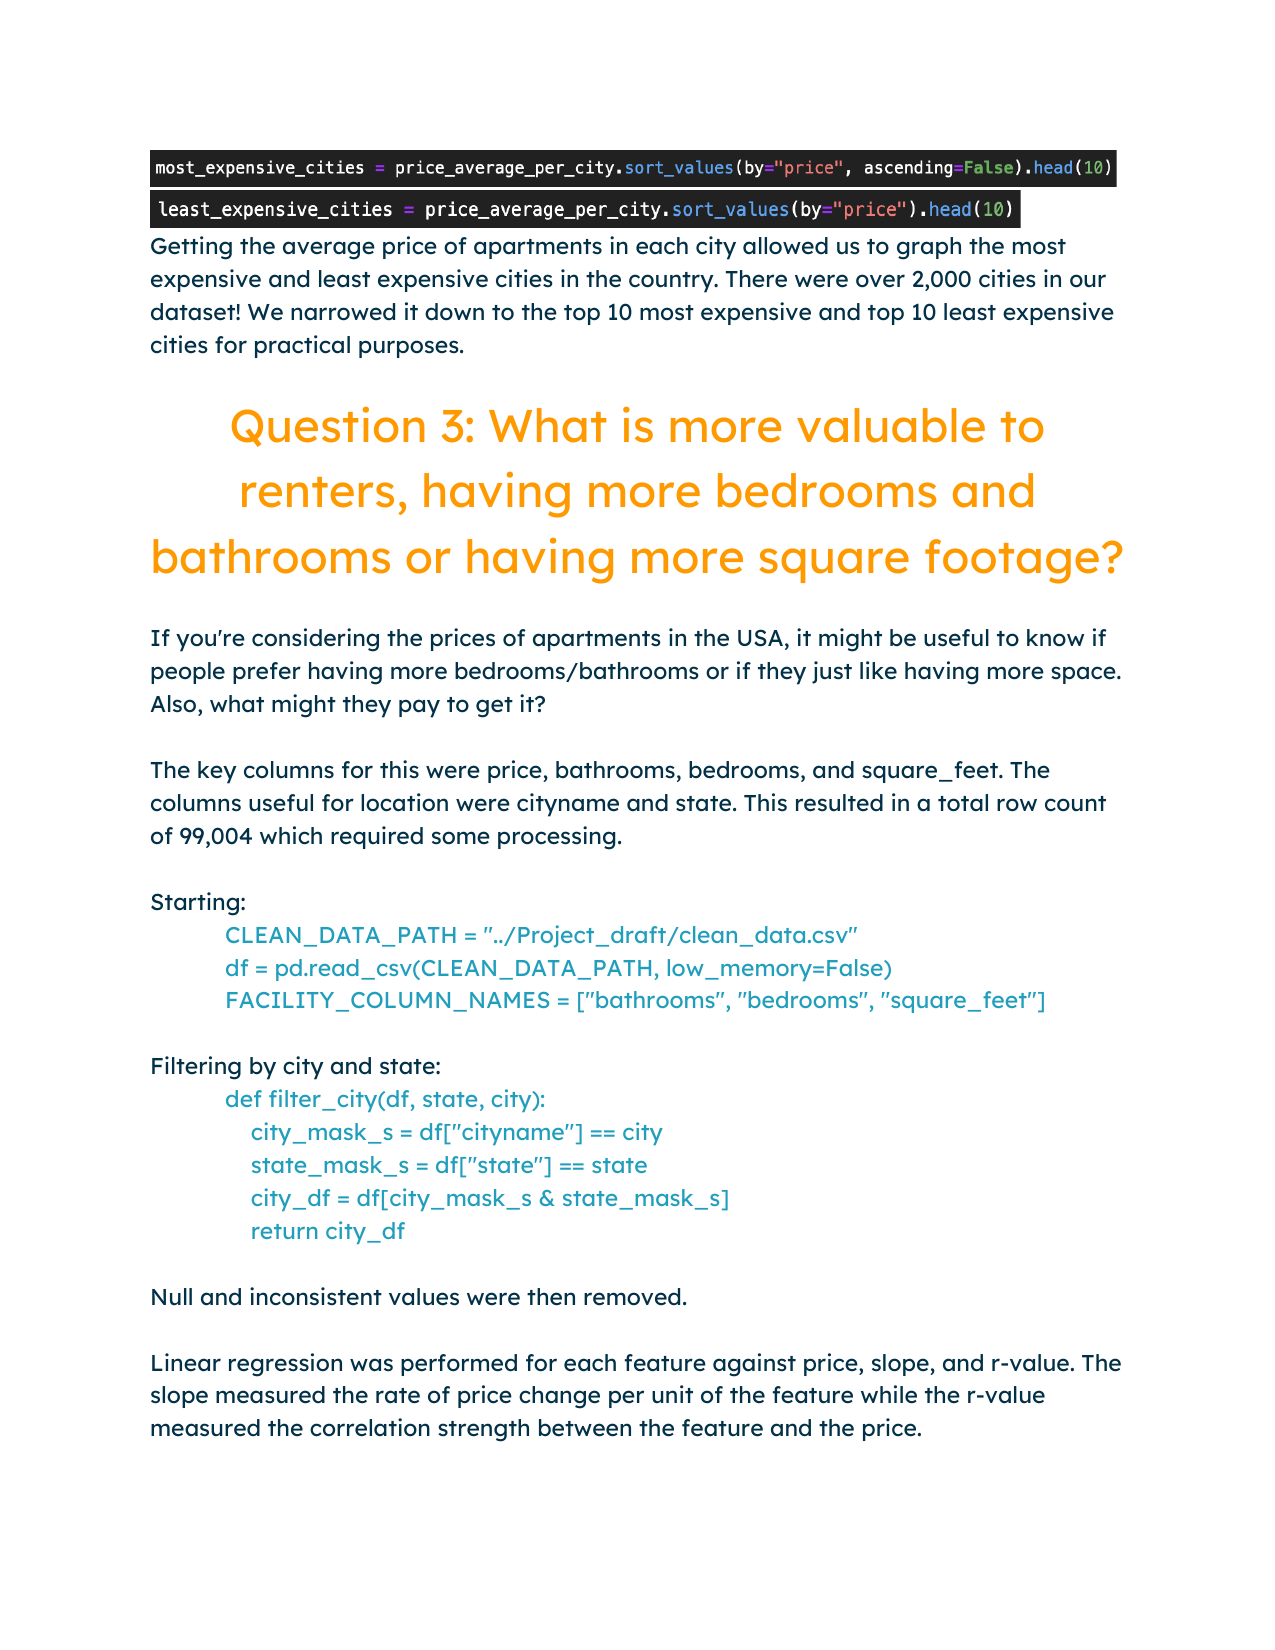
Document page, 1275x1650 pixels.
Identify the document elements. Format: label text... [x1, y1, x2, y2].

text Linear regression was performed for each feature against price, slope, and r-value. The slope measured the rate of price change per unit of the feature while the r-value measured the correlation strength between the feature and the price. [150, 1348, 1125, 1443]
text Filtering by city and state: [150, 1052, 1125, 1081]
text city_mask_s = df["cityname"] == city [225, 1118, 1125, 1146]
text def filter_city(df, state, city): [225, 1085, 1125, 1113]
text df = pd.read_csv(CLEAN_DATA_PATH, low_memory=False) [225, 953, 1125, 982]
text Question 3: What is more valuable to renters, having more bedrooms and bathrooms or having more square footage? [150, 396, 1125, 585]
text FACILITY_COLUMN_NAMES = ["bathrooms", "bedrooms", "square_feet"] [225, 986, 1125, 1015]
text The key columns for this were price, bathrooms, bedrooms, and square_feet. The columns useful for location were cityname and state. This resulted in a total row count of 99,004 which required some processing. [150, 756, 1125, 850]
text CLEAN_DATA_PATH = "../Project_draft/clean_data.csv" [225, 920, 1125, 949]
text If you're considering the prices of apartments in the USA, it might be useful to know if people prefer having more bedrooms/bathrooms or if they just like having more space. Also, what might they pay to get it? [150, 624, 1125, 718]
text Getting the average price of apartments in each city allowed us to graph the most expensive and least expensive cities in the country. There were over 2,000 cities in our dataset! We narrowed it down to the top 10 most expensive and top 10 least expensive cities for practical purposes. [150, 232, 1125, 359]
text state_mask_s = df["state"] == state [225, 1151, 1125, 1179]
text city_df = df[city_mask_s & state_mask_s] [225, 1183, 1125, 1212]
text Starting: [150, 887, 1125, 916]
text return city_df [225, 1216, 1125, 1245]
picture [150, 150, 1117, 187]
picture [150, 190, 1021, 228]
text Null and inconsistent values were then removed. [150, 1282, 1125, 1311]
